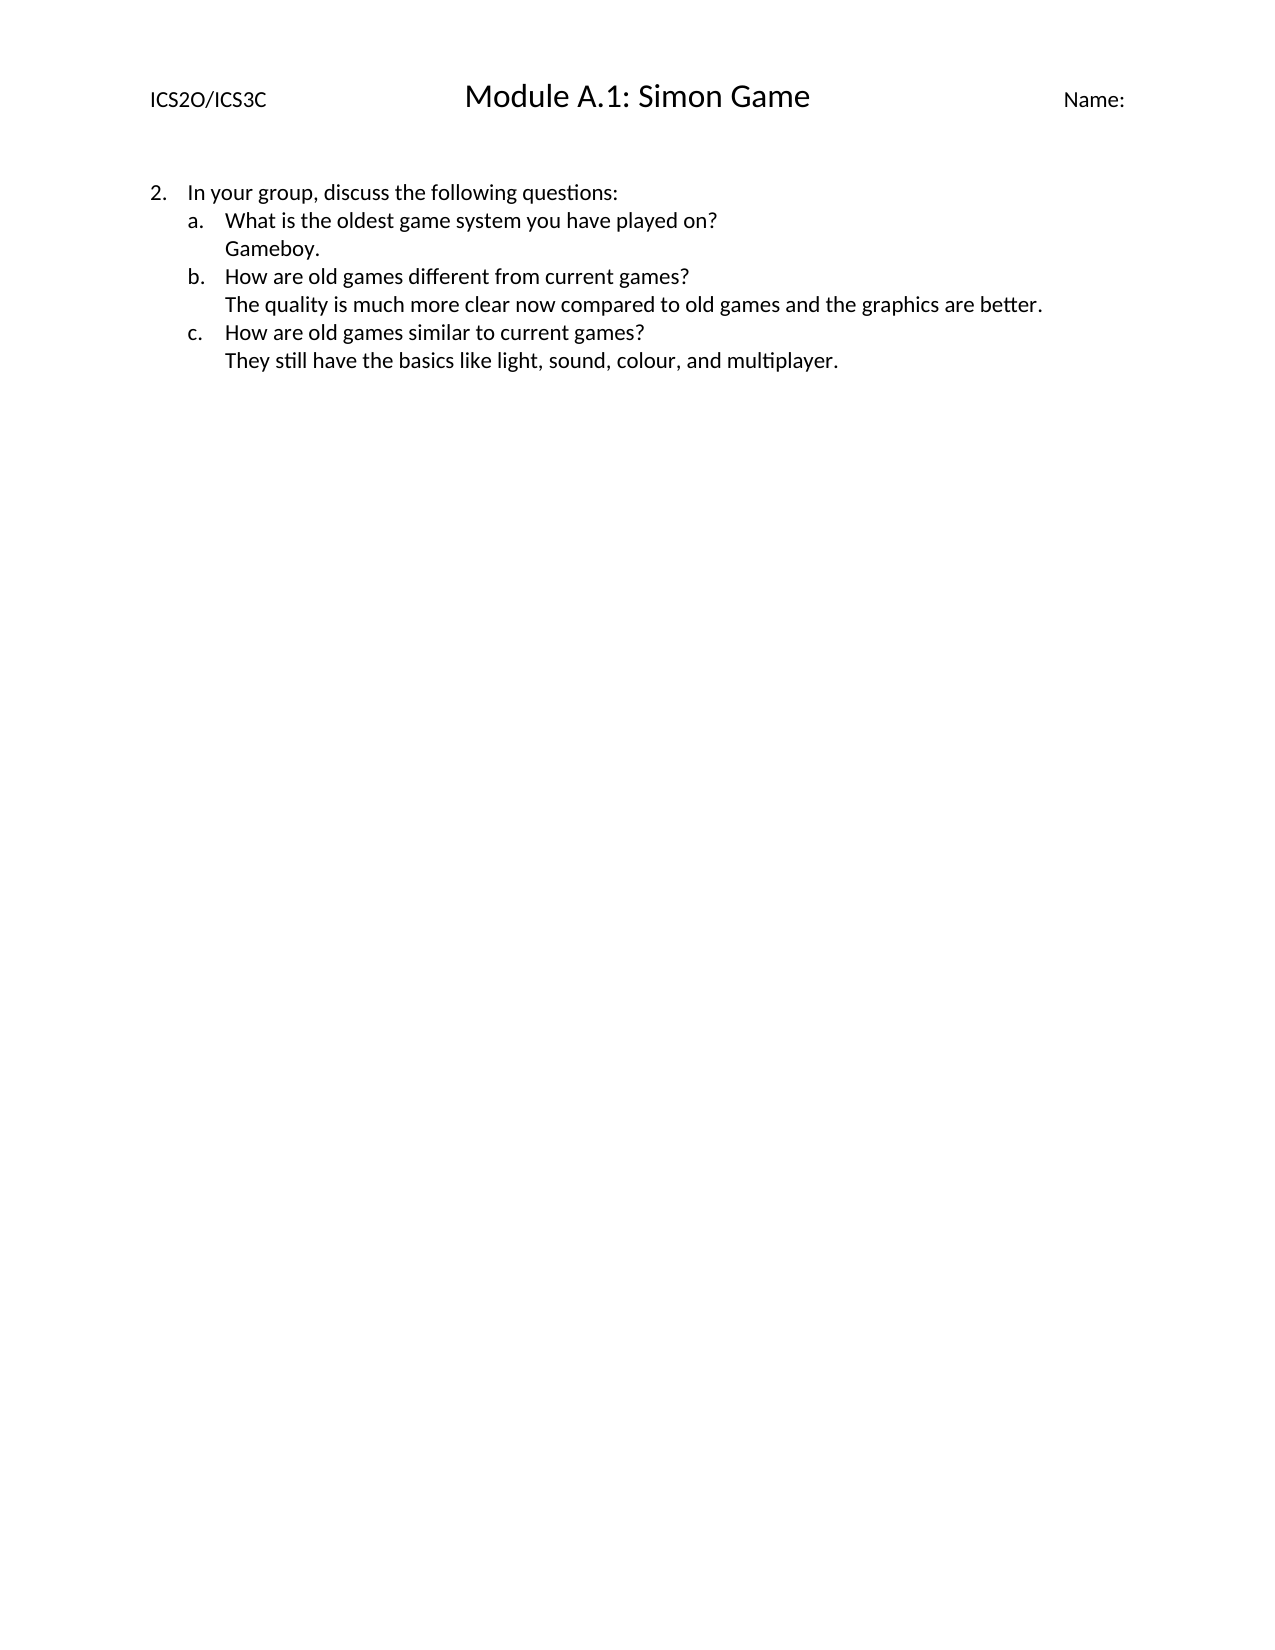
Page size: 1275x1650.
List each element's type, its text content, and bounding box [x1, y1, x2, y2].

text Gameboy. [225, 234, 1125, 262]
list How are old games different from current games? [187, 262, 1125, 290]
text The quality is much more clear now compared to old games and the graphics are better. [225, 290, 1125, 318]
list In your group, discuss the following questions: [150, 178, 1125, 206]
text They still have the basics like light, sound, colour, and multiplayer. [225, 346, 1125, 374]
list What is the oldest game system you have played on? [187, 206, 1125, 234]
list How are old games similar to current games? [187, 318, 1125, 346]
